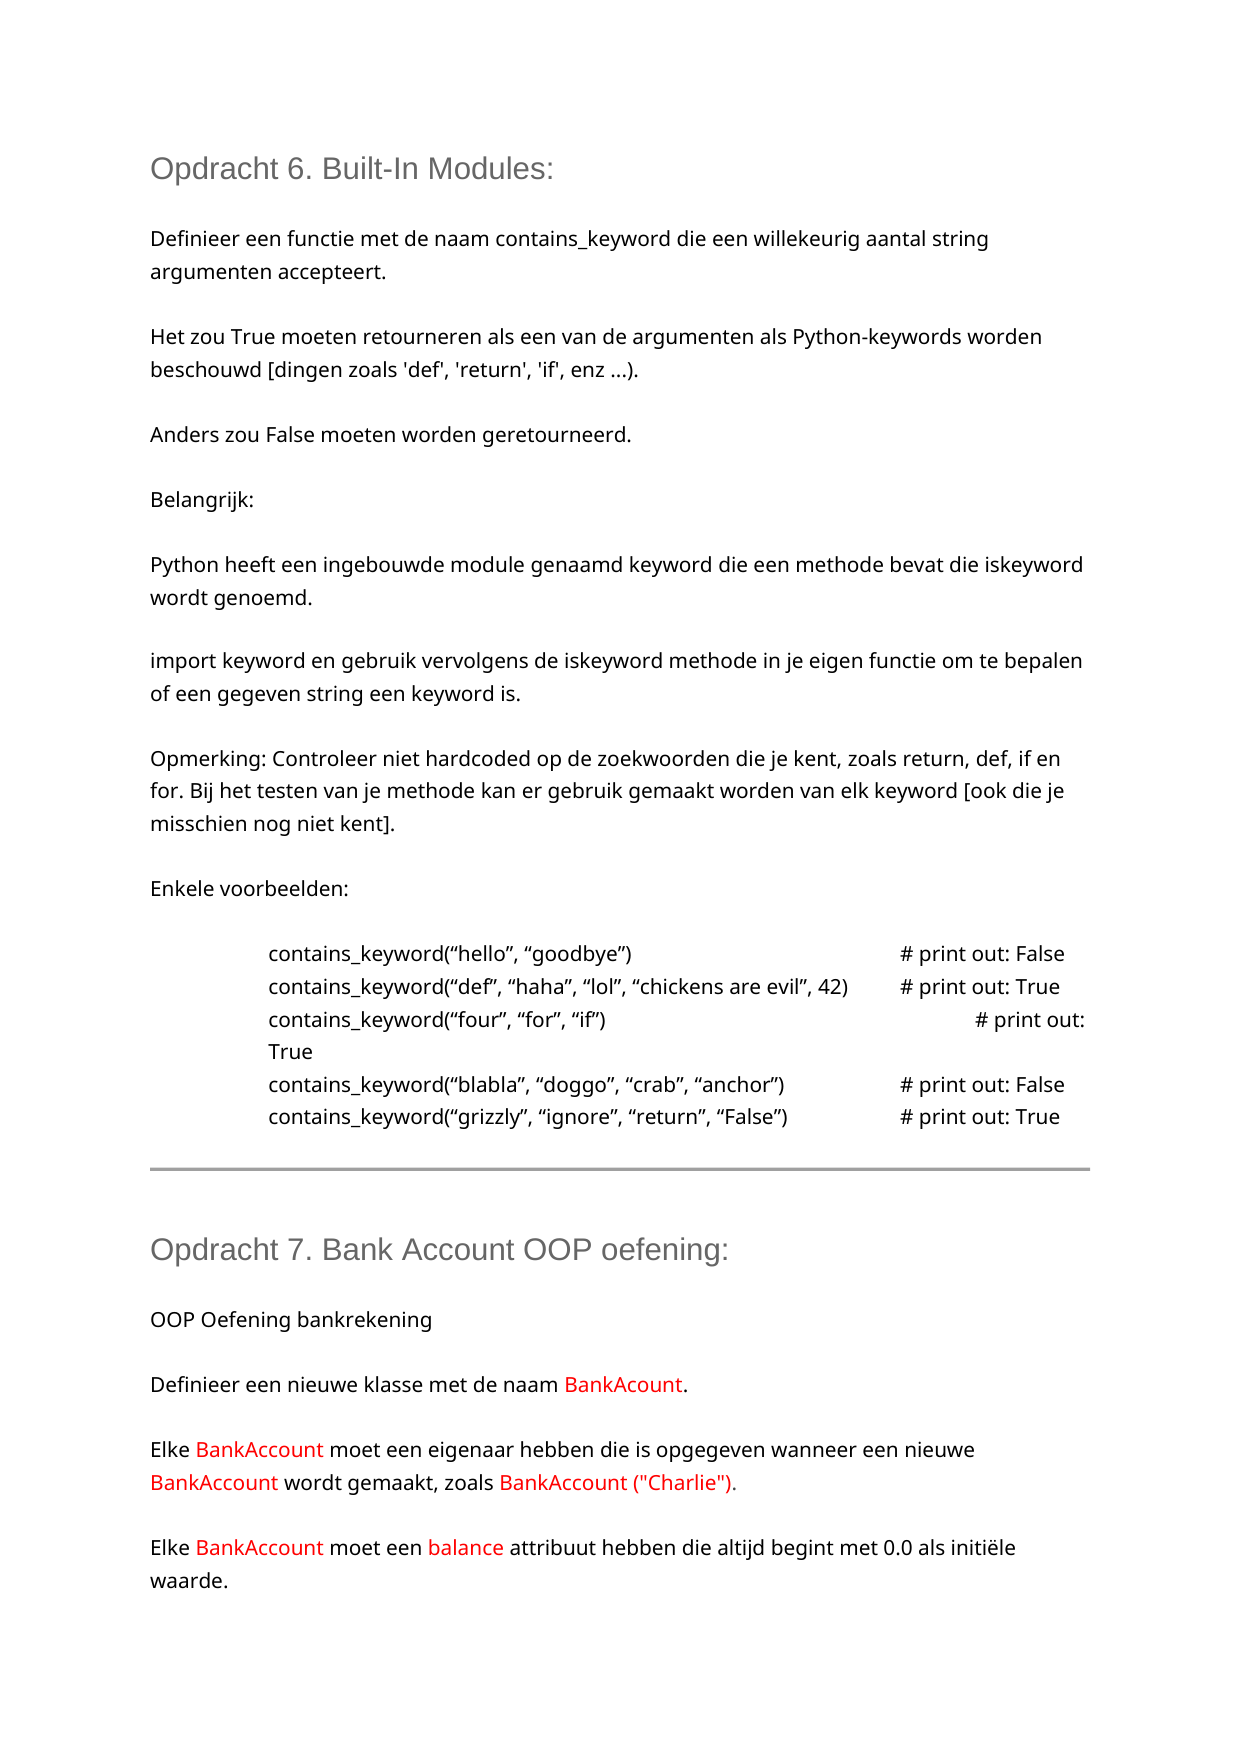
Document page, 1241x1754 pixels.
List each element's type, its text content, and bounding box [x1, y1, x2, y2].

text Belangrijk: [150, 485, 1090, 514]
text Python heeft een ingebouwde module genaamd keyword die een methode bevat die iskeyword wordt genoemd. [150, 551, 1090, 612]
subtitle Opdracht 7. Bank Account OOP oefening: [150, 1231, 1090, 1266]
text import keyword en gebruik vervolgens de iskeyword methode in je eigen functie om te bepalen of een gegeven string een keyword is. [150, 646, 1090, 707]
text contains_keyword(“grizzly”, “ignore”, “return”, “False”) # print out: True [268, 1102, 1090, 1131]
text Definieer een nieuwe klasse met de naam BankAcount. [150, 1370, 1090, 1399]
text Definieer een functie met de naam contains_keyword die een willekeurig aantal string argumenten accepteert. [150, 224, 1090, 286]
text Opmerking: Controleer niet hardcoded op de zoekwoorden die je kent, zoals return, def, if en for. Bij het testen van je methode kan er gebruik gemaakt worden van elk keyword [ook die je misschien nog niet kent]. [150, 744, 1090, 837]
subtitle Opdracht 6. Built-In Modules: [150, 150, 1090, 186]
text Elke BankAccount moet een eigenaar hebben die is opgegeven wanneer een nieuwe BankAccount wordt gemaakt, zoals BankAccount ("Charlie"). [150, 1436, 1090, 1497]
text contains_keyword(“blabla”, “doggo”, “crab”, “anchor”) # print out: False [268, 1070, 1090, 1098]
text Anders zou False moeten worden geretourneerd. [150, 420, 1090, 449]
text contains_keyword(“def”, “haha”, “lol”, “chickens are evil”, 42) # print out: True [268, 972, 1090, 1001]
text Het zou True moeten retourneren als een van de argumenten als Python-keywords worden beschouwd [dingen zoals 'def', 'return', 'if', enz ...). [150, 322, 1090, 383]
text contains_keyword(“four”, “for”, “if”) # print out: True [268, 1005, 1090, 1066]
text Enkele voorbeelden: [150, 874, 1090, 903]
text contains_keyword(“hello”, “goodbye”) # print out: False [268, 939, 1090, 968]
text Elke BankAccount moet een balance attribuut hebben die altijd begint met 0.0 als initiële waarde. [150, 1533, 1090, 1594]
text OOP Oefening bankrekening [150, 1305, 1090, 1333]
